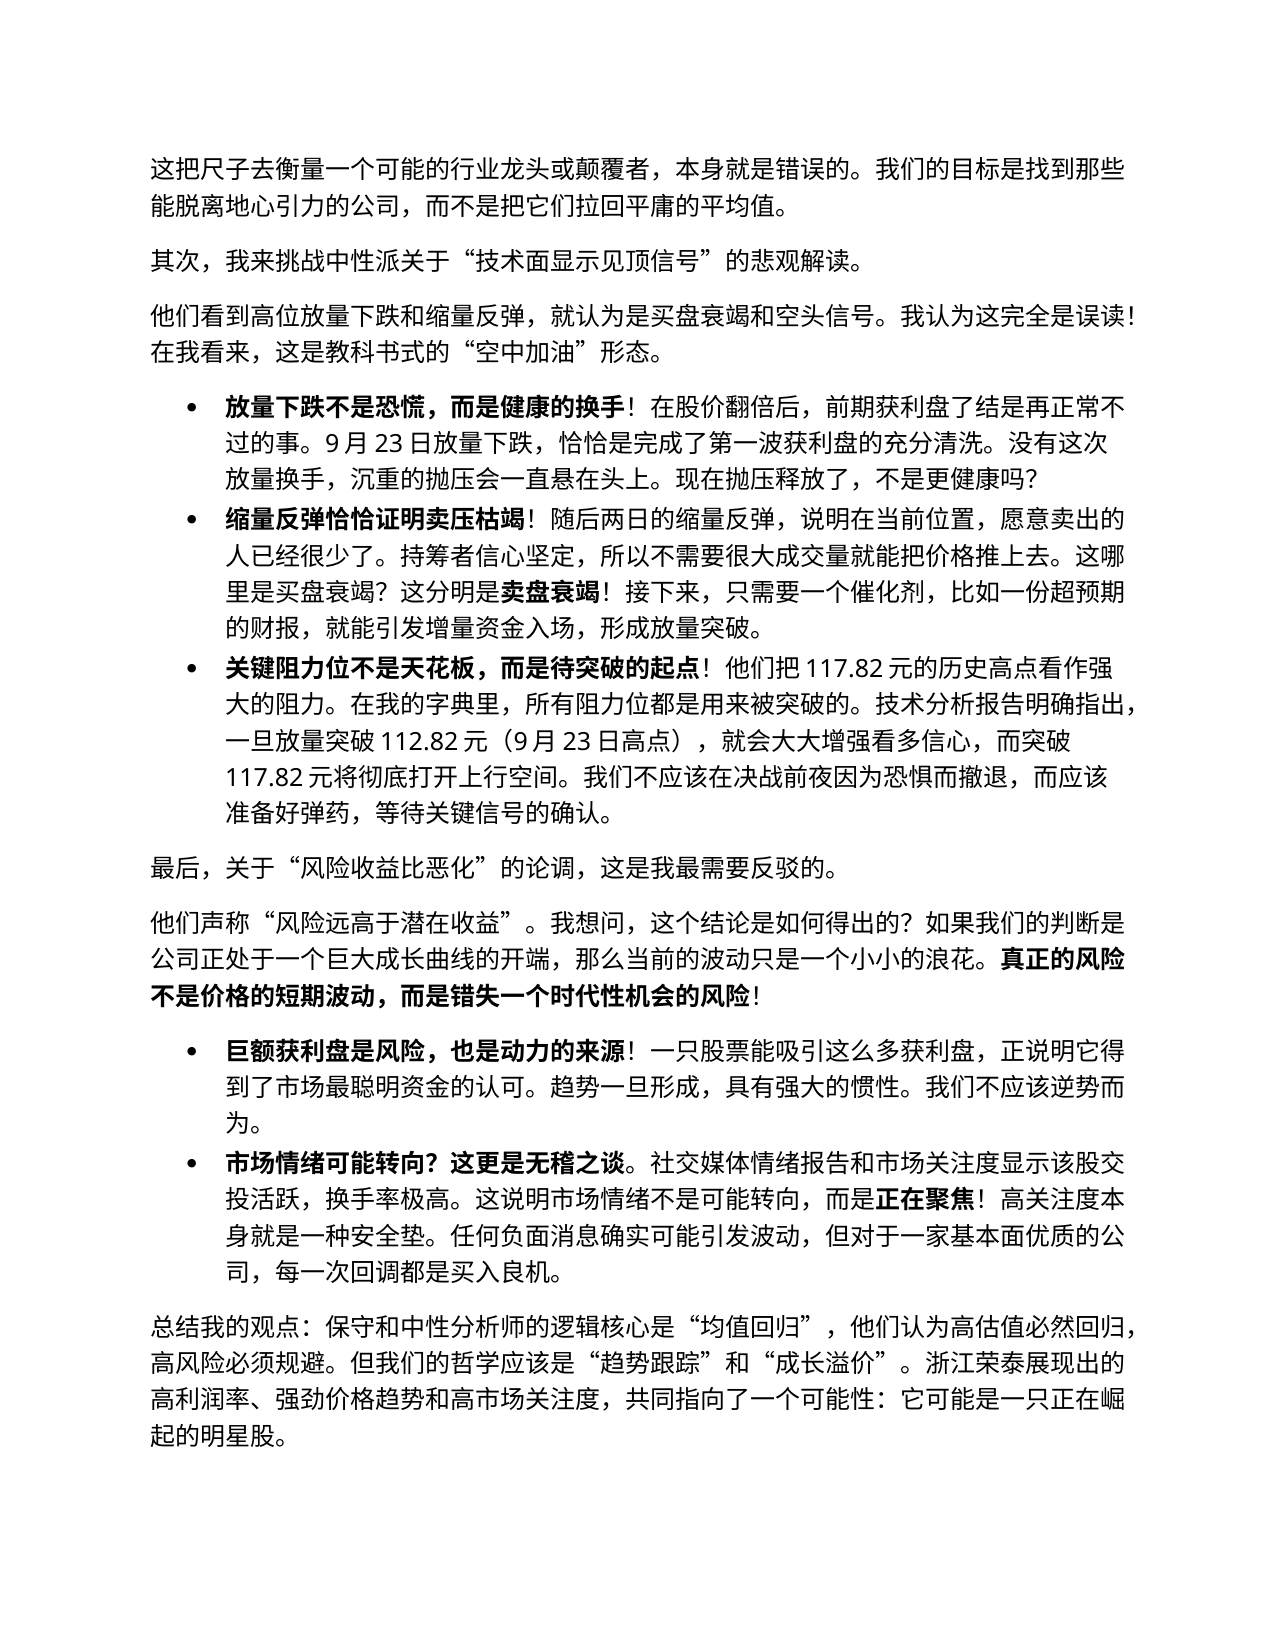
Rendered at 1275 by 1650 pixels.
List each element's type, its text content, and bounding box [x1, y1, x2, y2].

list 关键阻力位不是天花板，而是待突破的起点！他们把117.82元的历史高点看作强大的阻力。在我的字典里，所有阻力位都是用来被突破的。技术分析报告明确指出，一旦放量突破112.82元（9月23日高点），就会大大增强看多信心，而突破117.82元将彻底打开上行空间。我们不应该在决战前夜因为恐惧而撤退，而应该准备好弹药，等待关键信号的确认。 [187, 649, 1125, 830]
text 他们声称“风险远高于潜在收益”。我想问，这个结论是如何得出的？如果我们的判断是公司正处于一个巨大成长曲线的开端，那么当前的波动只是一个小小的浪花。真正的风险不是价格的短期波动，而是错失一个时代性机会的风险！ [150, 904, 1125, 1012]
list 市场情绪可能转向？这更是无稽之谈。社交媒体情绪报告和市场关注度显示该股交投活跃，换手率极高。这说明市场情绪不是可能转向，而是正在聚焦！高关注度本身就是一种安全垫。任何负面消息确实可能引发波动，但对于一家基本面优质的公司，每一次回调都是买入良机。 [187, 1144, 1125, 1289]
list 缩量反弹恰恰证明卖压枯竭！随后两日的缩量反弹，说明在当前位置，愿意卖出的人已经很少了。持筹者信心坚定，所以不需要很大成交量就能把价格推上去。这哪里是买盘衰竭？这分明是卖盘衰竭！接下来，只需要一个催化剂，比如一份超预期的财报，就能引发增量资金入场，形成放量突破。 [187, 500, 1125, 645]
text 总结我的观点：保守和中性分析师的逻辑核心是“均值回归”，他们认为高估值必然回归，高风险必须规避。但我们的哲学应该是“趋势跟踪”和“成长溢价”。浙江荣泰展现出的高利润率、强劲价格趋势和高市场关注度，共同指向了一个可能性：它可能是一只正在崛起的明星股。 [150, 1307, 1125, 1452]
list 巨额获利盘是风险，也是动力的来源！一只股票能吸引这么多获利盘，正说明它得到了市场最聪明资金的认可。趋势一旦形成，具有强大的惯性。我们不应该逆势而为。 [187, 1031, 1125, 1140]
text 其次，我来挑战中性派关于“技术面显示见顶信号”的悲观解读。 [150, 241, 1125, 277]
text 最后，关于“风险收益比恶化”的论调，这是我最需要反驳的。 [150, 849, 1125, 885]
text 他们看到高位放量下跌和缩量反弹，就认为是买盘衰竭和空头信号。我认为这完全是误读！在我看来，这是教科书式的“空中加油”形态。 [150, 296, 1125, 369]
list 放量下跌不是恐慌，而是健康的换手！在股价翻倍后，前期获利盘了结是再正常不过的事。9月23日放量下跌，恰恰是完成了第一波获利盘的充分清洗。没有这次放量换手，沉重的抛压会一直悬在头上。现在抛压释放了，不是更健康吗？ [187, 387, 1125, 496]
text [150, 150, 1125, 222]
